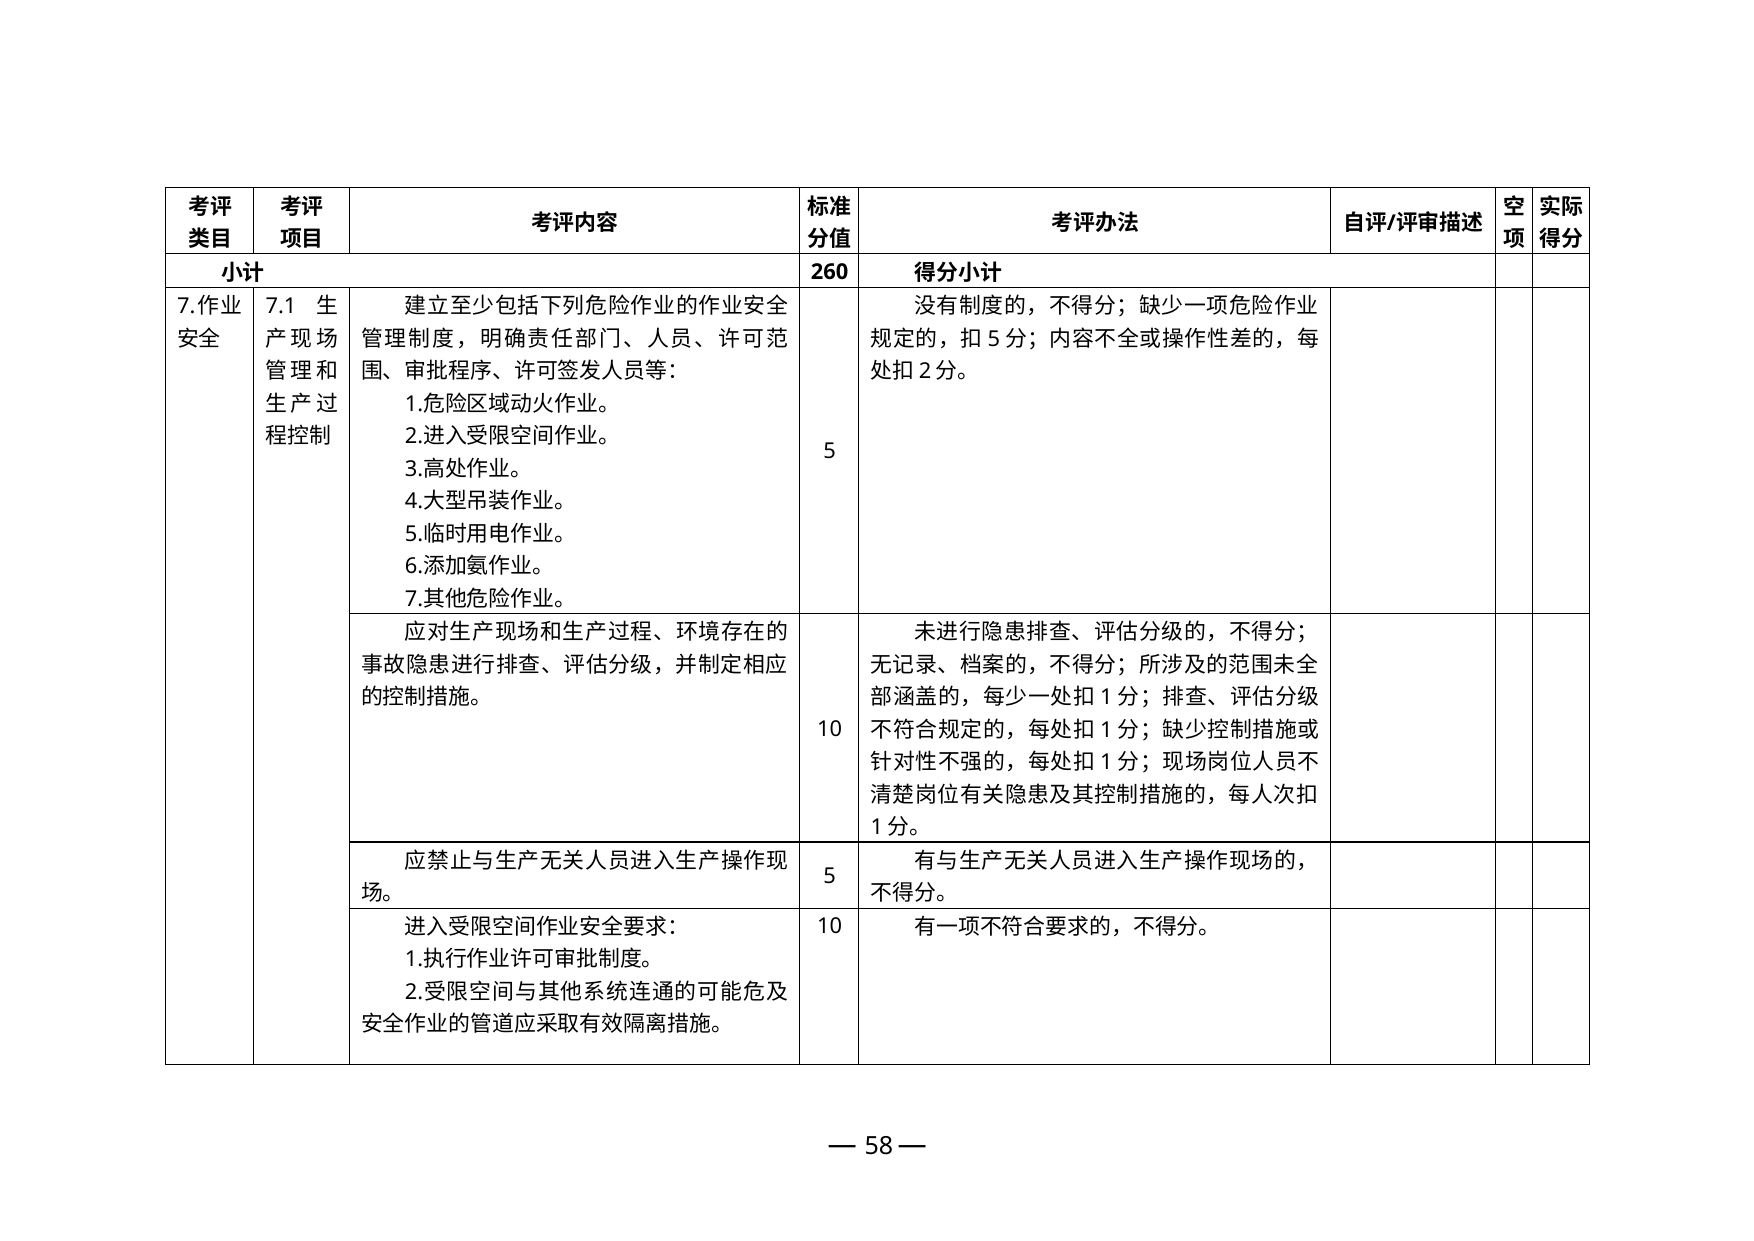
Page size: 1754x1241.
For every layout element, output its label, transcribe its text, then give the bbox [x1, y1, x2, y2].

table_cell [1533, 288, 1589, 613]
table_cell [1496, 288, 1532, 613]
table_cell 5 [800, 843, 858, 907]
table_cell [1496, 843, 1532, 907]
table_cell 10 [800, 909, 858, 1064]
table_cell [350, 909, 799, 1064]
table_cell 7.作业安全 [166, 288, 253, 1064]
table_cell 建立至少包括下列危险作业的作业安全管理制度，明确责任部门、人员、许可范围、审批程序、许可签发人员等： 1.危险区域动火作业。 2.进入受限空间作业。 3.高处作业。 4.大型吊装作业。 5.临时用电作业。 6.添加氨作业。 7.其他危险作业。 [350, 288, 799, 613]
table_cell [1331, 843, 1495, 907]
table_cell [1331, 288, 1495, 613]
table_cell [1533, 843, 1589, 907]
table_cell 260 [800, 254, 858, 287]
table_cell [1331, 909, 1495, 1064]
table_header 考评内容 [350, 188, 799, 253]
table_header 空项 [1496, 188, 1532, 253]
table_cell [1533, 909, 1589, 1064]
table_cell 有一项不符合要求的，不得分。 [859, 909, 1330, 1064]
table_cell 未进行隐患排查、评估分级的，不得分；无记录、档案的，不得分；所涉及的范围未全部涵盖的，每少一处扣1分；排查、评估分级不符合规定的，每处扣1分；缺少控制措施或针对性不强的，每处扣1分；现场岗位人员不清楚岗位有关隐患及其控制措施的，每人次扣1分。 [859, 614, 1330, 841]
table_cell [1331, 614, 1495, 841]
table_cell 10 [800, 614, 858, 841]
table_header 考评 项目 [254, 188, 349, 253]
table_cell 没有制度的，不得分；缺少一项危险作业规定的，扣5分；内容不全或操作性差的，每处扣2分。 [859, 288, 1330, 613]
table_header 考评办法 [859, 188, 1330, 253]
table_cell 得分小计 [859, 254, 1495, 287]
table_cell [1496, 614, 1532, 841]
table_cell [1496, 254, 1532, 287]
table_cell [1533, 614, 1589, 841]
table_cell 小计 [166, 254, 799, 287]
table_cell 应禁止与生产无关人员进入生产操作现场。 [350, 843, 799, 907]
table_cell [1533, 254, 1589, 287]
table_cell 有与生产无关人员进入生产操作现场的，不得分。 [859, 843, 1330, 907]
table_header 自评/评审描述 [1331, 188, 1495, 253]
table_header 考评 类目 [166, 188, 253, 253]
table_cell [1496, 909, 1532, 1064]
table_cell 7.1生产现场管理和生产过程控制 [254, 288, 349, 1064]
table_cell 应对生产现场和生产过程、环境存在的事故隐患进行排查、评估分级，并制定相应的控制措施。 [350, 614, 799, 841]
table_header 实际 得分 [1533, 188, 1589, 253]
table_header 标准 分值 [800, 188, 858, 253]
table_cell 5 [800, 288, 858, 613]
